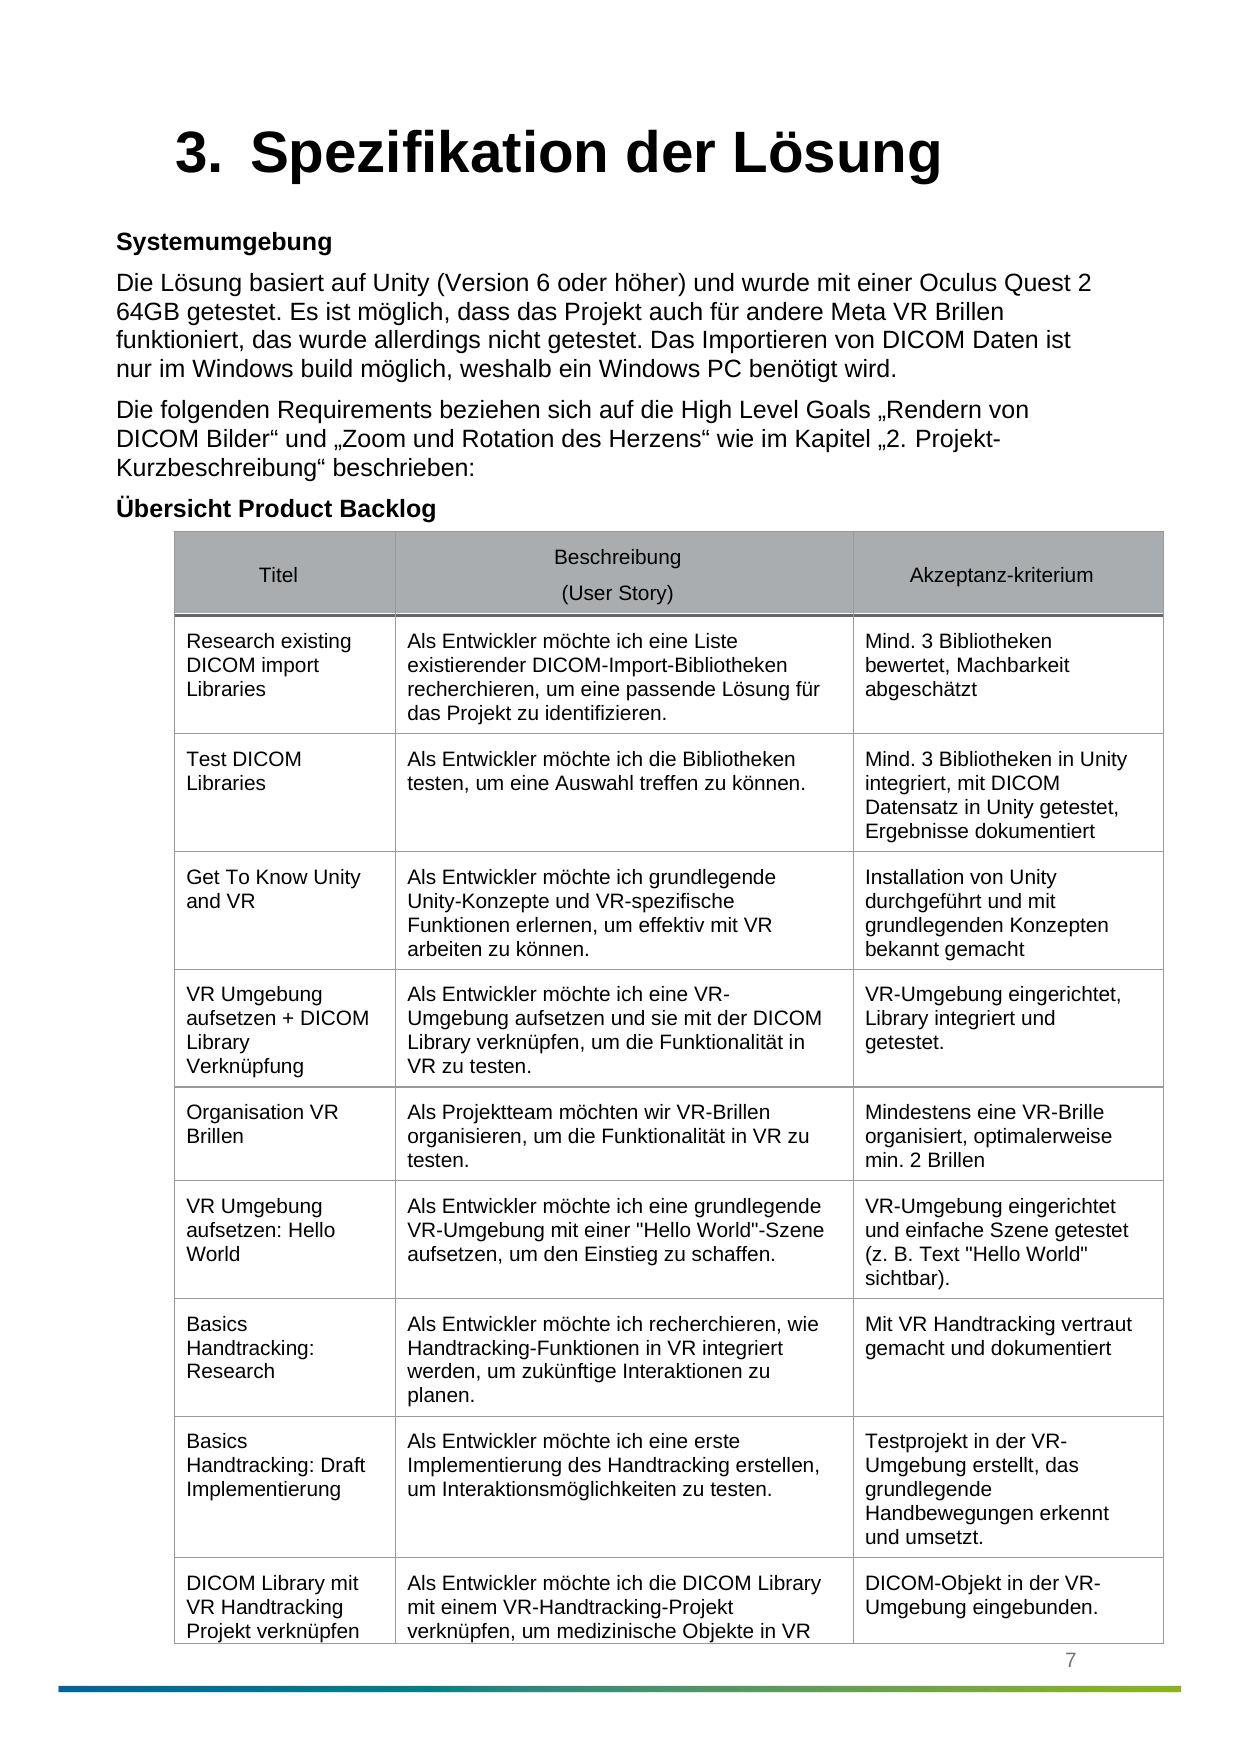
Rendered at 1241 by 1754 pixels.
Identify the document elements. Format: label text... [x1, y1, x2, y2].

table_cell Test DICOM Libraries [175, 734, 395, 851]
subtitle Die Lösung basiert auf Unity (Version 6 oder höher) und wurde mit einer Oculus Quest 2 64GB getestet. Es ist möglich, dass das Projekt auch für andere Meta VR Brillen funktioniert, das wurde allerdings nicht getestet. Das Importieren von DICOM Daten ist nur im Windows build möglich, weshalb ein Windows PC benötigt wird. [116, 268, 1093, 383]
subtitle Übersicht Product Backlog [116, 494, 1093, 523]
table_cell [175, 1558, 395, 1643]
table_cell Get To Know Unity and VR [175, 852, 395, 969]
table_header Beschreibung (User Story) [396, 532, 853, 613]
table_cell VR Umgebung aufsetzen + DICOM Library Verknüpfung [175, 970, 395, 1086]
table_cell Als Entwickler möchte ich eine erste Implementierung des Handtracking erstellen, um Interaktionsmöglichkeiten zu testen. [396, 1417, 853, 1557]
table_cell VR Umgebung aufsetzen: Hello World [175, 1181, 395, 1298]
subtitle Die folgenden Requirements beziehen sich auf die High Level Goals „Rendern von DICOM Bilder“ und „Zoom und Rotation des Herzens“ wie im Kapitel „2. Projekt- Kurzbeschreibung“ beschrieben: [116, 395, 1093, 482]
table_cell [396, 1558, 853, 1643]
table_cell Als Entwickler möchte ich eine Liste existierender DICOM-Import-Bibliotheken recherchieren, um eine passende Lösung für das Projekt zu identifizieren. [396, 617, 853, 733]
table_cell Basics Handtracking: Research [175, 1299, 395, 1416]
table_cell Als Entwickler möchte ich die Bibliotheken testen, um eine Auswahl treffen zu können. [396, 734, 853, 851]
picture [0, 1680, 1239, 1752]
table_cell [854, 1558, 1163, 1643]
table_cell Mind. 3 Bibliotheken in Unity integriert, mit DICOM Datensatz in Unity getestet, Ergebnisse dokumentiert [854, 734, 1163, 851]
table_cell Research existing DICOM import Libraries [175, 617, 395, 733]
table_cell Als Entwickler möchte ich grundlegende Unity-Konzepte und VR-spezifische Funktionen erlernen, um effektiv mit VR arbeiten zu können. [396, 852, 853, 969]
table_cell Mind. 3 Bibliotheken bewertet, Machbarkeit abgeschätzt [854, 617, 1163, 733]
subtitle Systemumgebung [116, 227, 1093, 255]
table_cell Testprojekt in der VR-Umgebung erstellt, das grundlegende Handbewegungen erkennt und umsetzt. [854, 1417, 1163, 1557]
table_cell VR-Umgebung eingerichtet und einfache Szene getestet (z. B. Text "Hello World" sichtbar). [854, 1181, 1163, 1298]
table_cell Als Entwickler möchte ich eine VR-Umgebung aufsetzen und sie mit der DICOM Library verknüpfen, um die Funktionalität in VR zu testen. [396, 970, 853, 1086]
table_cell VR-Umgebung eingerichtet, Library integriert und getestet. [854, 970, 1163, 1086]
table_cell Installation von Unity durchgeführt und mit grundlegenden Konzepten bekannt gemacht [854, 852, 1163, 969]
table_cell Basics Handtracking: Draft Implementierung [175, 1417, 395, 1557]
table_cell Als Projektteam möchten wir VR-Brillen organisieren, um die Funktionalität in VR zu testen. [396, 1088, 853, 1180]
table_header Titel [175, 532, 395, 613]
list Spezifikation der Lösung [175, 118, 1093, 185]
table_cell Organisation VR Brillen [175, 1088, 395, 1180]
table_cell Als Entwickler möchte ich eine grundlegende VR-Umgebung mit einer "Hello World"-Szene aufsetzen, um den Einstieg zu schaffen. [396, 1181, 853, 1298]
table_header Akzeptanz-kriterium [854, 532, 1163, 613]
table_cell Als Entwickler möchte ich recherchieren, wie Handtracking-Funktionen in VR integriert werden, um zukünftige Interaktionen zu planen. [396, 1299, 853, 1416]
table_cell Mit VR Handtracking vertraut gemacht und dokumentiert [854, 1299, 1163, 1416]
table_cell Mindestens eine VR-Brille organisiert, optimalerweise min. 2 Brillen [854, 1088, 1163, 1180]
